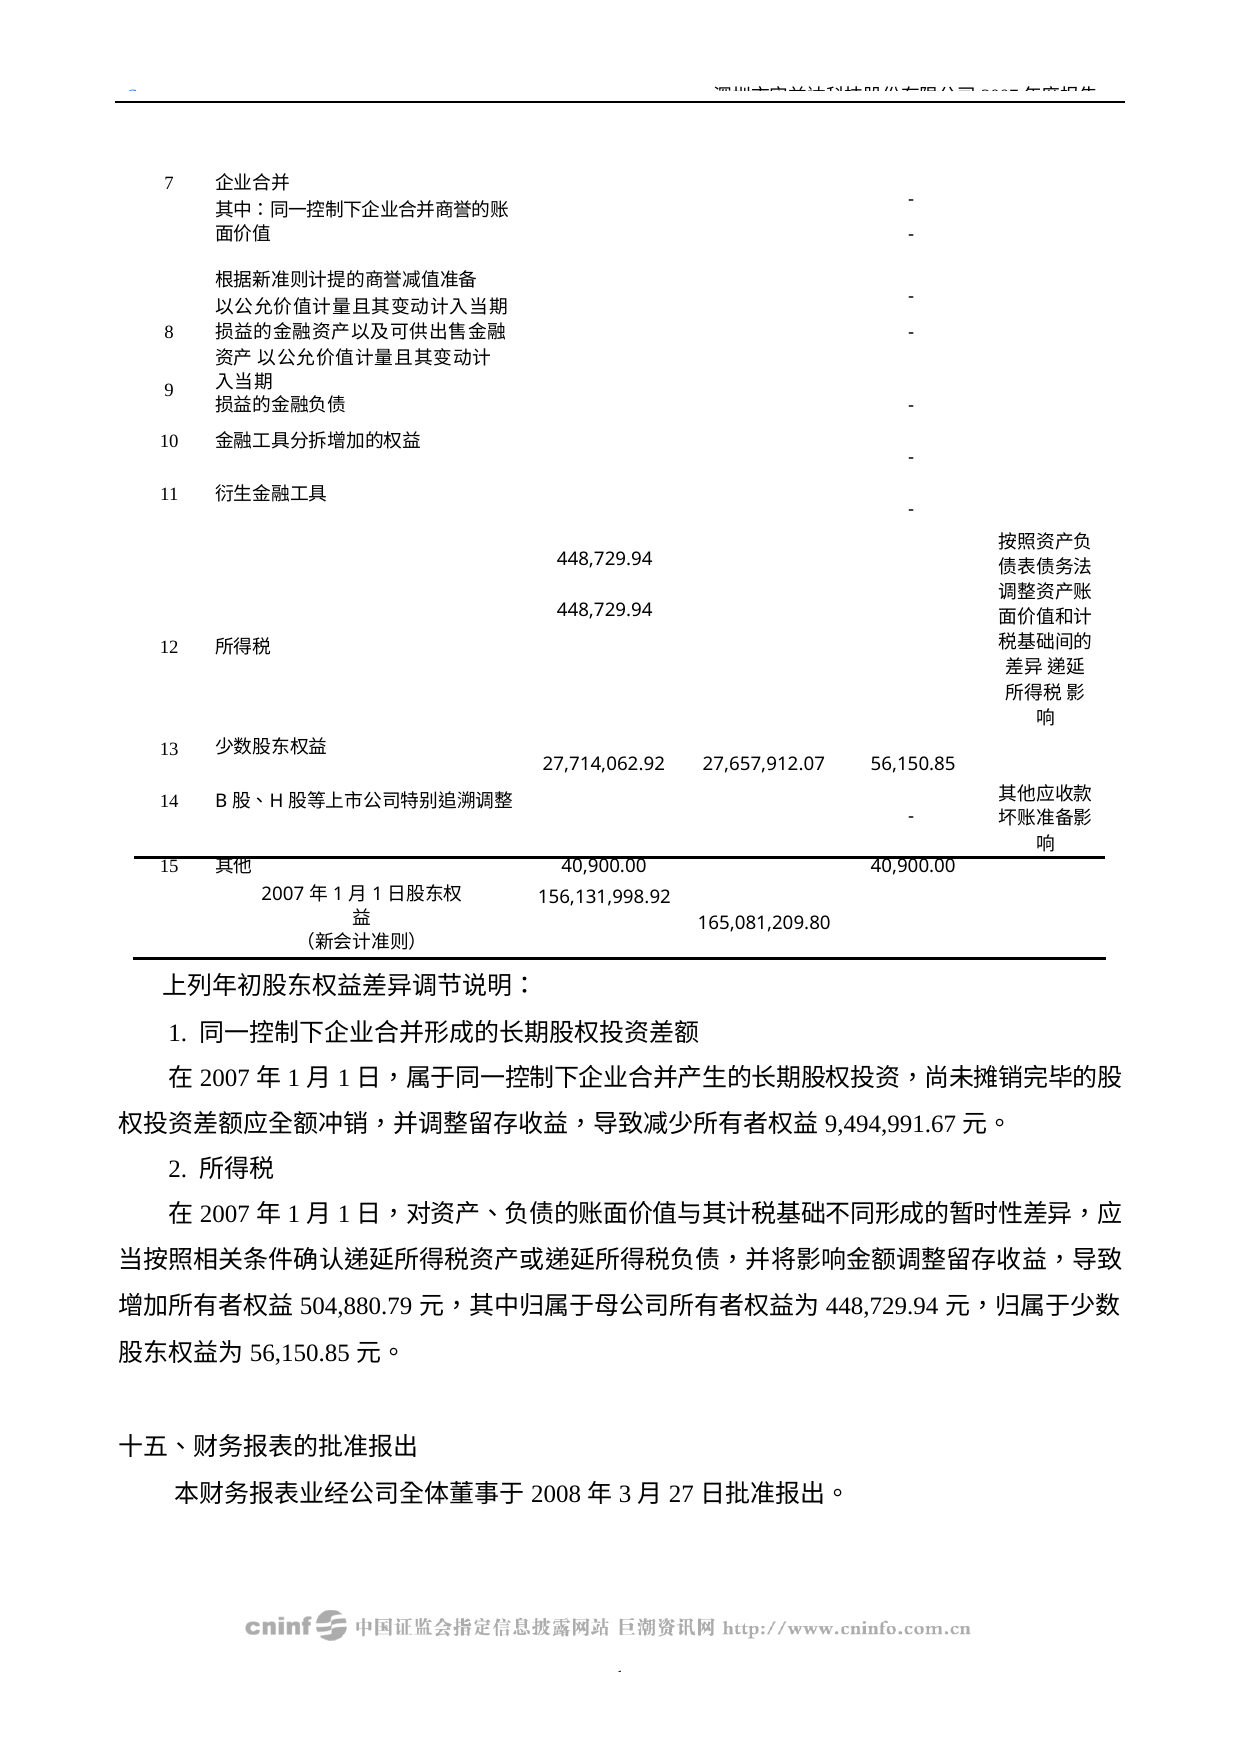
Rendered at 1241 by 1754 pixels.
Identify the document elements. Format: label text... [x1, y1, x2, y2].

text 上列年初股东权益差异调节说明： [162, 967, 539, 1001]
text （新会计准则） [254, 929, 469, 954]
text 1. 同一控制下企业合并形成的长期股权投资差额 [168, 1015, 1138, 1049]
text 根据新准则计提的商誉减值准备 - [215, 257, 1138, 294]
text 本财务报表业经公司全体董事于 2008 年 3 月 27 日批准报出。 [174, 1476, 1138, 1509]
text 股东权益为 56,150.85 元。 [118, 1335, 1138, 1369]
text 156,131,998.92 [539, 883, 671, 909]
text 15 其他 40,900.00 40,900.00 [159, 852, 961, 878]
text 14 B 股、H 股等上市公司特别追溯调整 - [159, 787, 961, 828]
text 按照资产负 债表债务法 调整资产账 面价值和计 税基础间的 差异 递延所得税 影响 [998, 529, 1093, 729]
text 11 衍生金融工具 - [160, 480, 961, 521]
text 448,729.94 448,729.94 [557, 545, 961, 622]
text 十五、财务报表的批准报出 [118, 1428, 1138, 1462]
text 面价值 - [215, 221, 1138, 246]
picture [120, 1591, 1121, 1658]
text 在 2007 年 1 月 1 日，对资产、负债的账面价值与其计税基础不同形成的暂时性差异，应 当按照相关条件确认递延所得税资产或递延所得税负债，并将影响金额调整留存收益，导致 增加所有者权益 504,880.79 元，其中归属于母公司所有者权益为 448,729.94 元，归属于少数 [118, 1196, 1123, 1322]
text 2. 所得税 [168, 1151, 1138, 1185]
text 7 企业合并 - [164, 160, 1138, 197]
text 8 损益的金融资产以及可供出售金融 - [164, 318, 1138, 343]
text 13 少数股东权益 27,714,062.92 27,657,912.07 56,150.85 [159, 733, 961, 776]
text 9 损益的金融负债 - [164, 394, 1138, 416]
text 在 2007 年 1 月 1 日，属于同一控制下企业合并产生的长期股权投资，尚未摊销完毕的股 [168, 1060, 1138, 1094]
text 其他应收款 坏账准备影 响 [998, 780, 1093, 855]
text 权投资差额应全额冲销，并调整留存收益，导致减少所有者权益 9,494,991.67 元。 [118, 1105, 1138, 1139]
text 10 金融工具分拆增加的权益 - [159, 428, 961, 469]
text 以公允价值计量且其变动计入当期 [215, 294, 1138, 318]
text 165,081,209.80 [697, 909, 1138, 934]
text 12 所得税 [159, 633, 961, 659]
text 资产 以公允价值计量且其变动计入当期 [215, 345, 511, 394]
text 其中：同一控制下企业合并商誉的账 [215, 197, 1138, 221]
text 2007 年 1 月 1 日股东权益 [254, 881, 469, 929]
